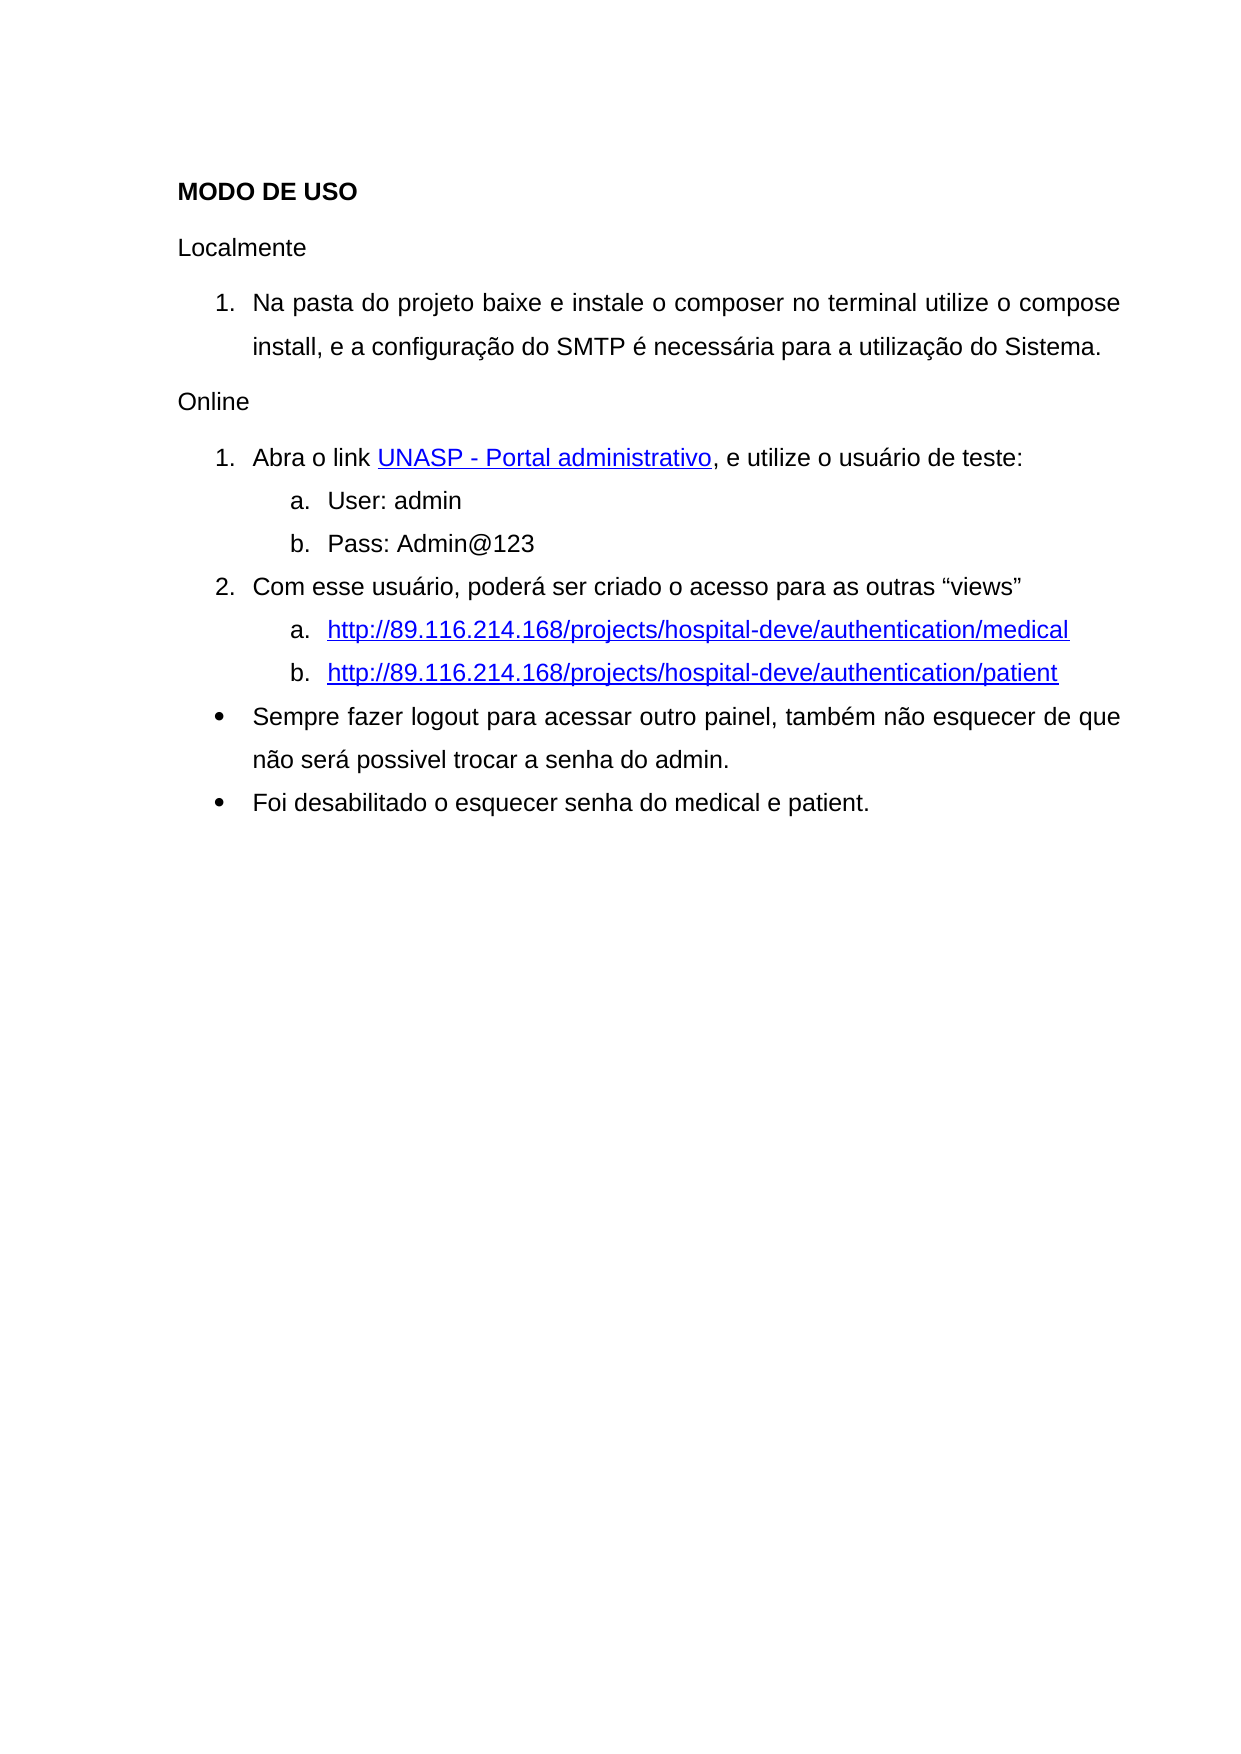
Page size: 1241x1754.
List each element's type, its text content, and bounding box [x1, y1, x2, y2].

list Abra o link UNASP - Portal administrativo, e utilize o usuário de teste: [215, 443, 1122, 472]
list Foi desabilitado o esquecer senha do medical e patient. [215, 788, 1122, 817]
list http://89.116.214.168/projects/hospital-deve/authentication/medical [290, 615, 1122, 644]
list Com esse usuário, poderá ser criado o acesso para as outras “views” [215, 572, 1122, 601]
list Sempre fazer logout para acessar outro painel, também não esquecer de que não será possivel trocar a senha do admin. [215, 702, 1122, 773]
list Pass: Admin@123 [290, 529, 1122, 558]
text Localmente [177, 233, 1122, 262]
list User: admin [290, 486, 1122, 515]
list Na pasta do projeto baixe e instale o composer no terminal utilize o compose install, e a configuração do SMTP é necessária para a utilização do Sistema. [215, 288, 1122, 360]
text Modo de uso [177, 177, 1122, 206]
list http://89.116.214.168/projects/hospital-deve/authentication/patient [290, 658, 1122, 687]
text Online [177, 387, 1122, 416]
